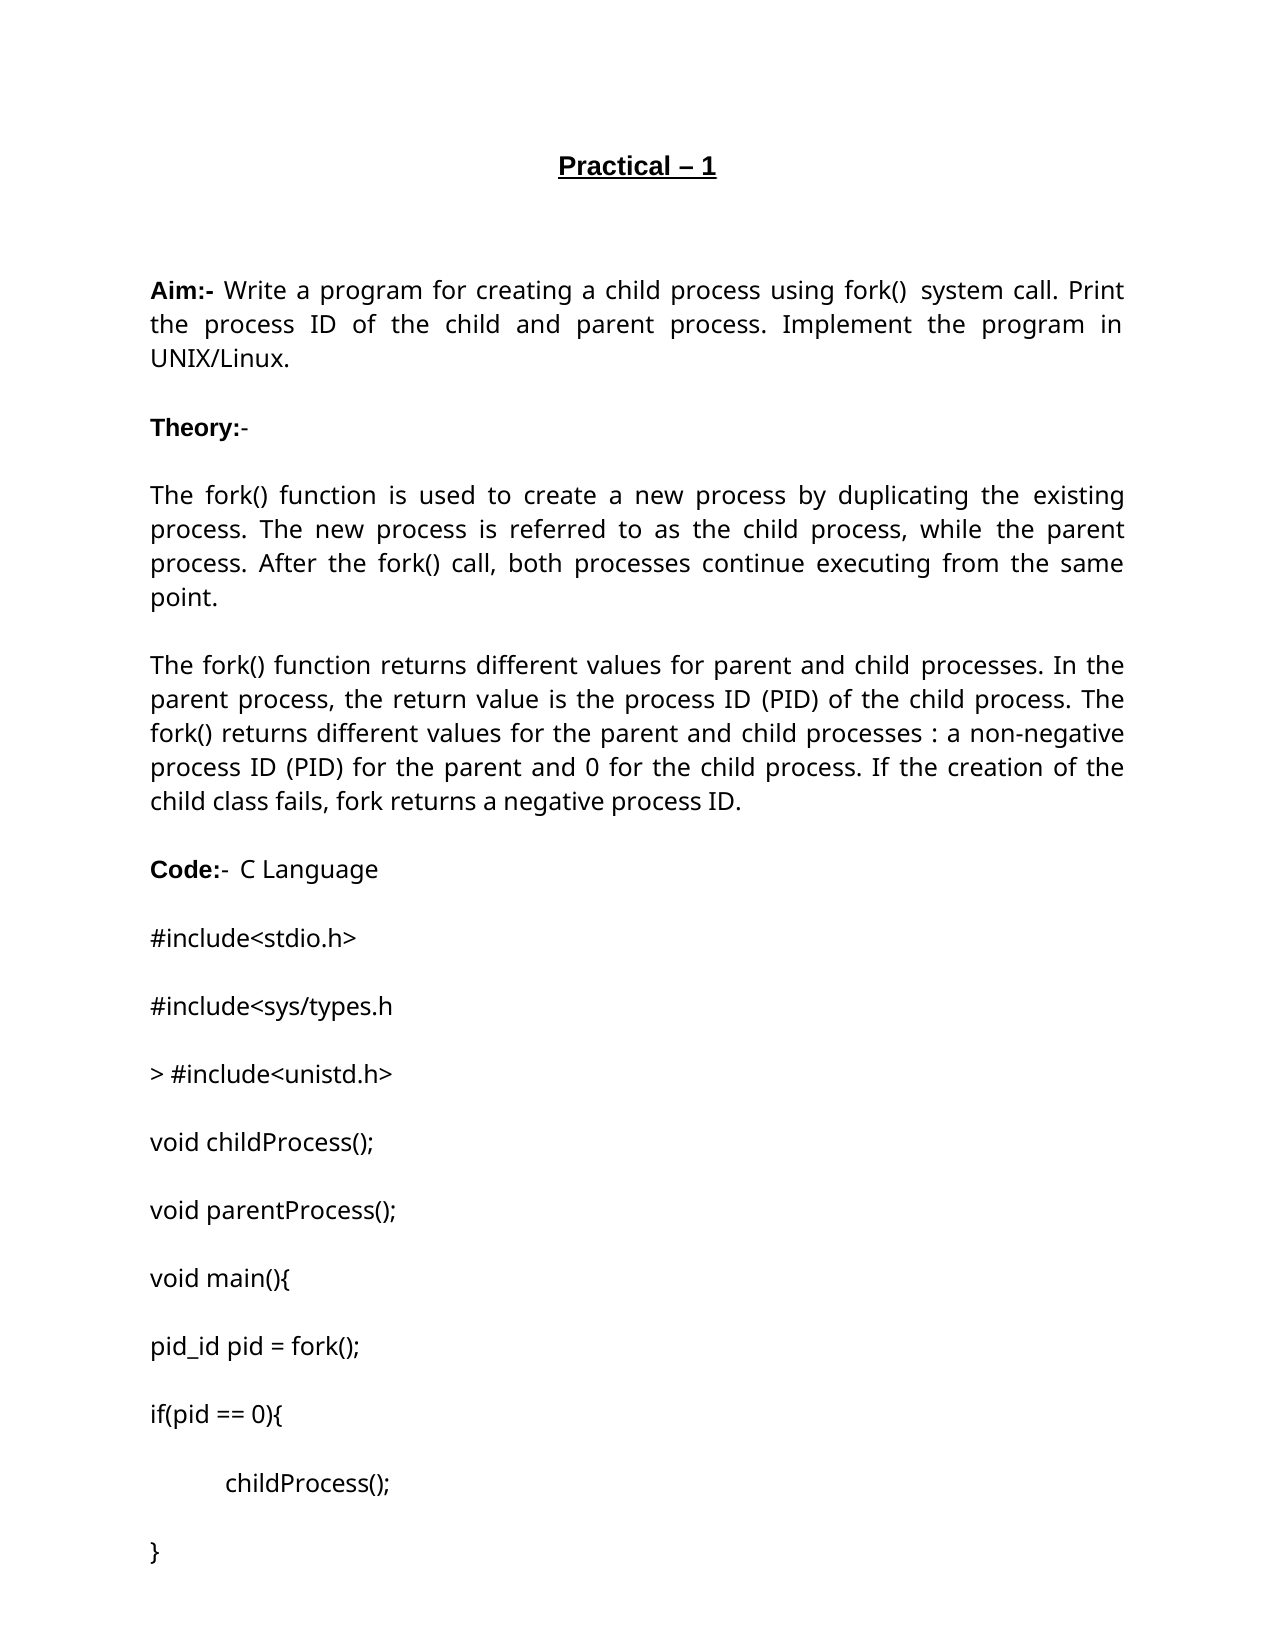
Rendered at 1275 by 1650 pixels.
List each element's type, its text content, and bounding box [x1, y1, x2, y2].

text Aim:- Write a program for creating a child process using fork() system call. Print the process ID of the child and parent process. Implement the program in UNIX/Linux. [150, 273, 1124, 375]
text The fork() function is used to create a new process by duplicating the existing process. The new process is referred to as the child process, while the parent process. After the fork() call, both processes continue executing from the same point. [150, 477, 1125, 614]
text Theory:- [150, 409, 1139, 443]
text Code:- C Language #include<stdio.h> #include<sys/types.h> #include<unistd.h> void childProcess(); void parentProcess(); void main(){ [150, 852, 399, 1295]
text pid_id pid = fork(); if(pid == 0){ [150, 1329, 399, 1431]
text The fork() function returns different values for parent and child processes. In the parent process, the return value is the process ID (PID) of the child process. The fork() returns different values for the parent and child processes : a non-negative process ID (PID) for the parent and 0 for the child process. If the creation of the child class fails, fork returns a negative process ID. [150, 648, 1125, 818]
text childProcess(); [225, 1465, 1139, 1499]
text } [150, 1533, 1139, 1567]
title Practical – 1 [139, 150, 1136, 181]
